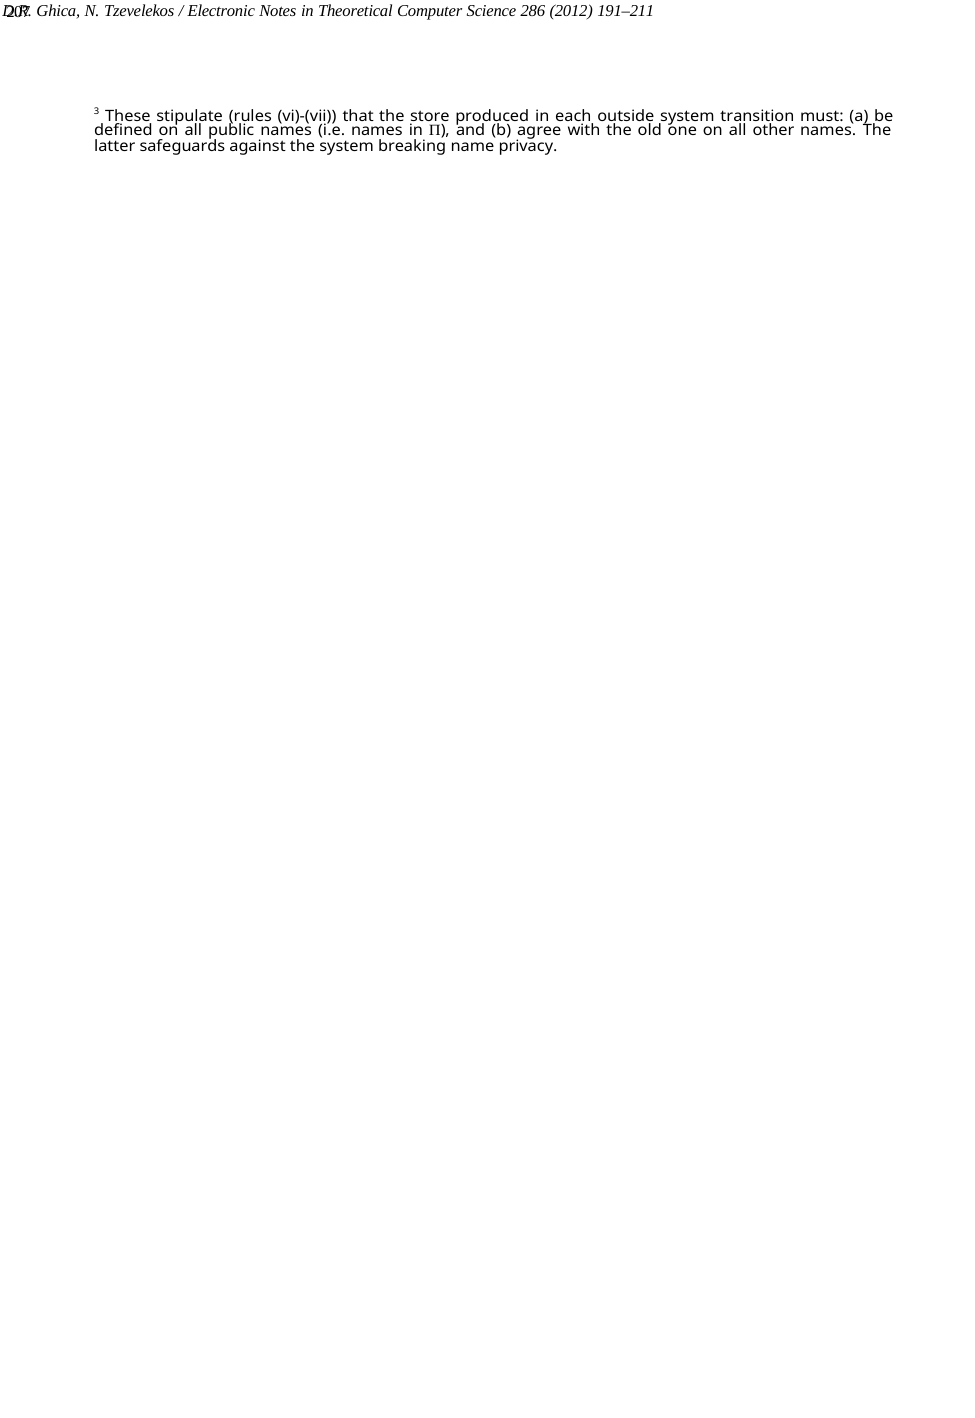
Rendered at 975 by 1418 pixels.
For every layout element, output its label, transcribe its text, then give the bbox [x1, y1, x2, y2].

text 3 These stipulate (rules (vi)-(vii)) that the store produced in each outside system transition must: (a) be defined on all public names (i.e. names in Π), and (b) agree with the old one on all other names. The latter safeguards against the system breaking name privacy. [94, 108, 893, 156]
